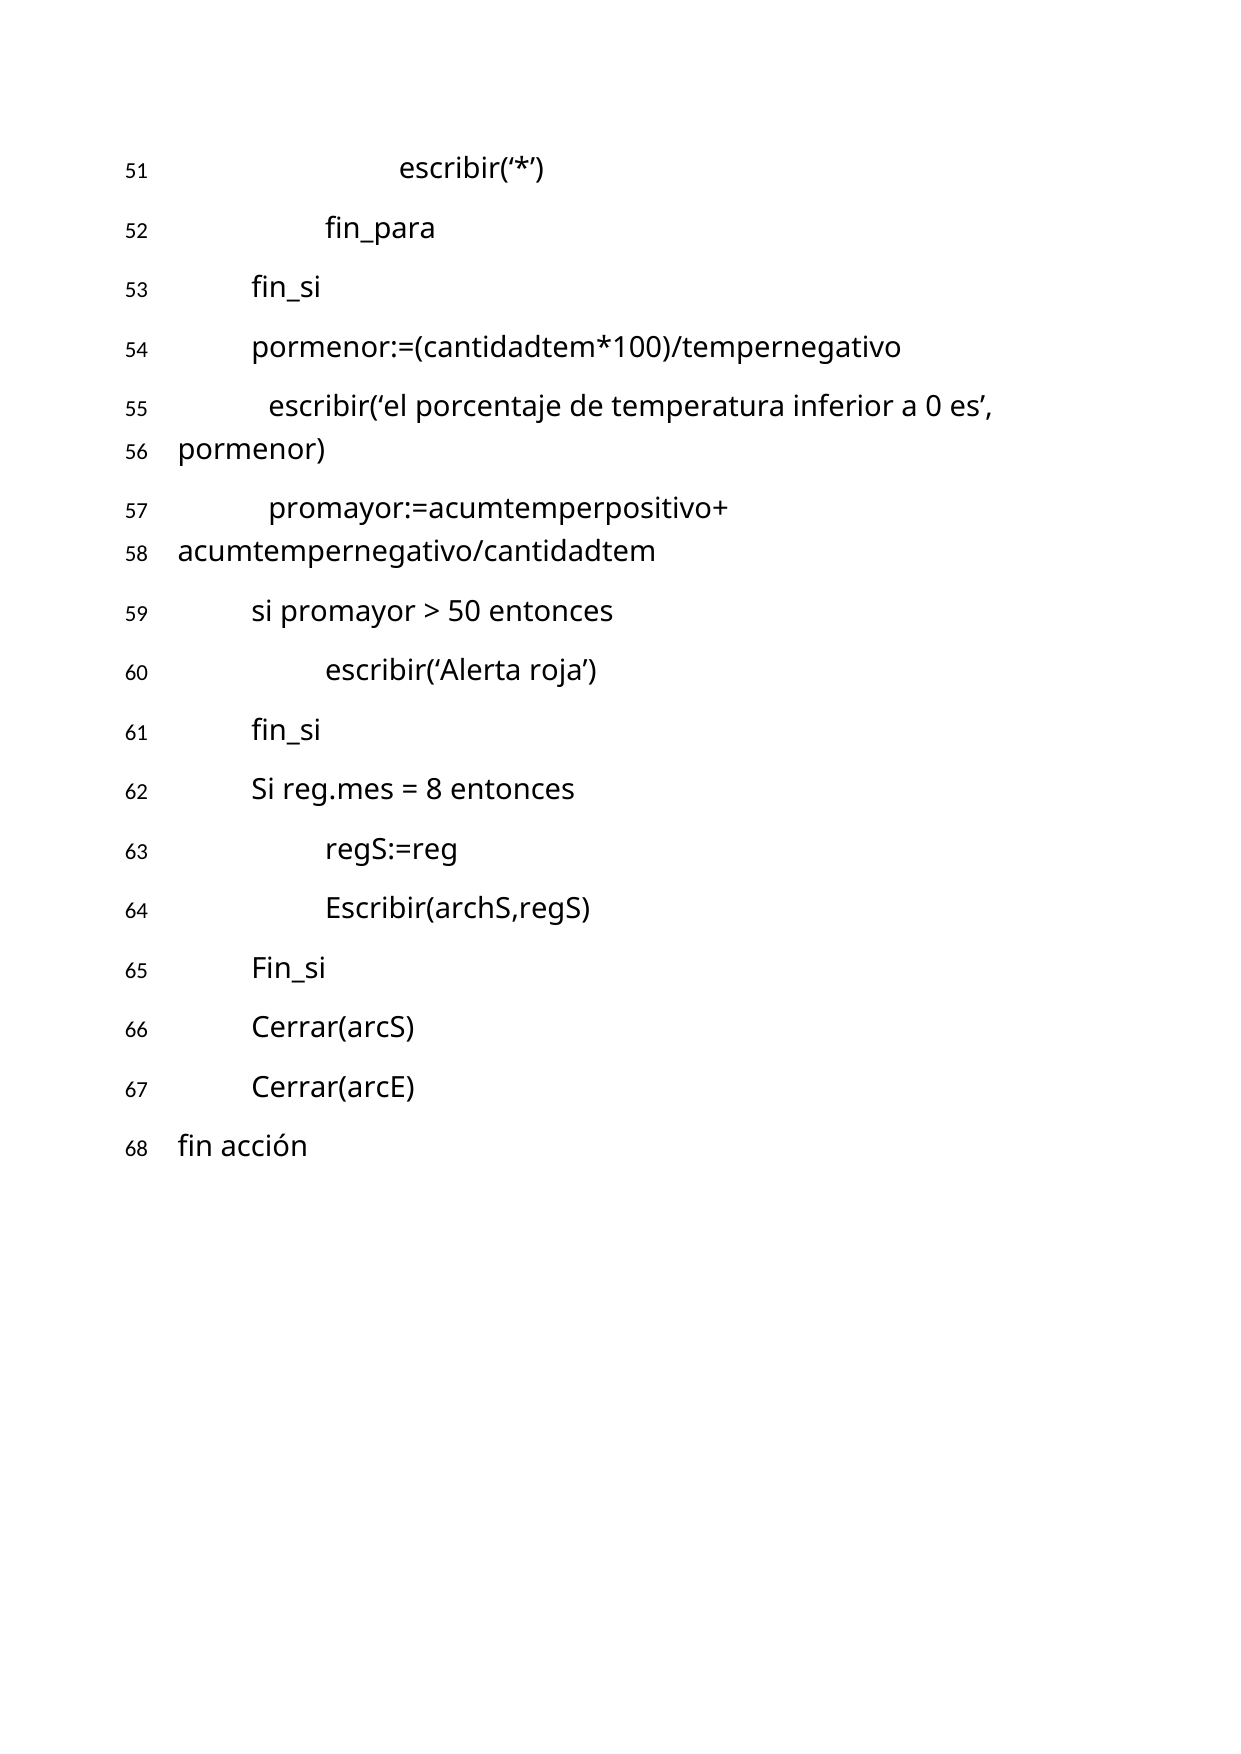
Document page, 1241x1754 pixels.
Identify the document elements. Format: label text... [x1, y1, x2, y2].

text fin_para [177, 207, 1063, 247]
text regS:=reg [177, 828, 1063, 868]
text escribir(‘*’) [177, 148, 1063, 187]
text Si reg.mes = 8 entonces [177, 768, 1063, 808]
text Fin_si [177, 947, 1063, 987]
text Cerrar(arcE) [177, 1066, 1063, 1106]
text fin_si [177, 267, 1063, 306]
text promayor:=acumtemperpositivo+ acumtempernegativo/cantidadtem [177, 488, 1063, 570]
text escribir(‘Alerta roja’) [177, 649, 1063, 689]
text pormenor:=(cantidadtem*100)/tempernegativo [177, 326, 1063, 366]
text fin acción [177, 1125, 1063, 1165]
text Cerrar(arcS) [177, 1006, 1063, 1046]
text Escribir(archS,regS) [177, 887, 1063, 927]
text si promayor > 50 entonces [177, 590, 1063, 630]
text fin_si [177, 709, 1063, 749]
text escribir(‘el porcentaje de temperatura inferior a 0 es’, pormenor) [177, 386, 1063, 468]
